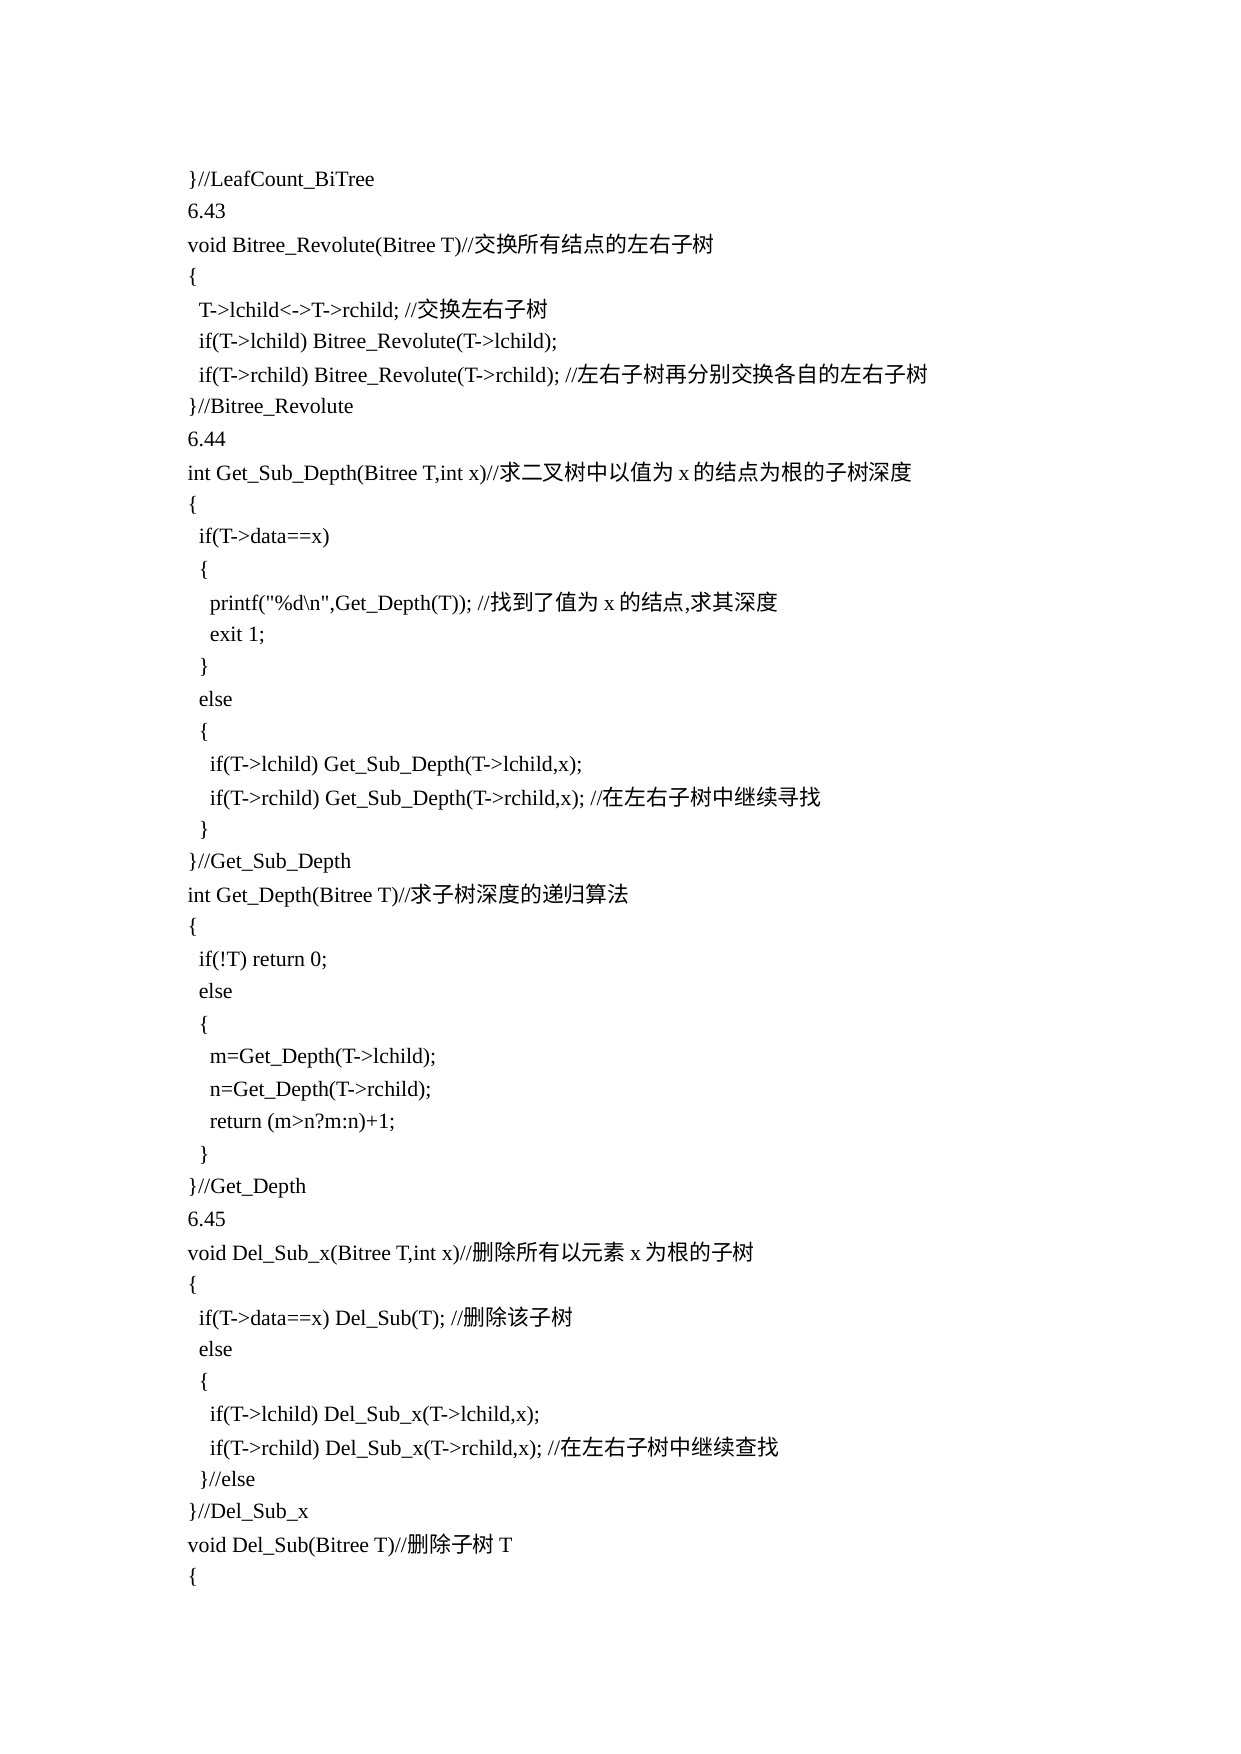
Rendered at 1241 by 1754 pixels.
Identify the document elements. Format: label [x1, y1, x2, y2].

text [187, 162, 1053, 1592]
